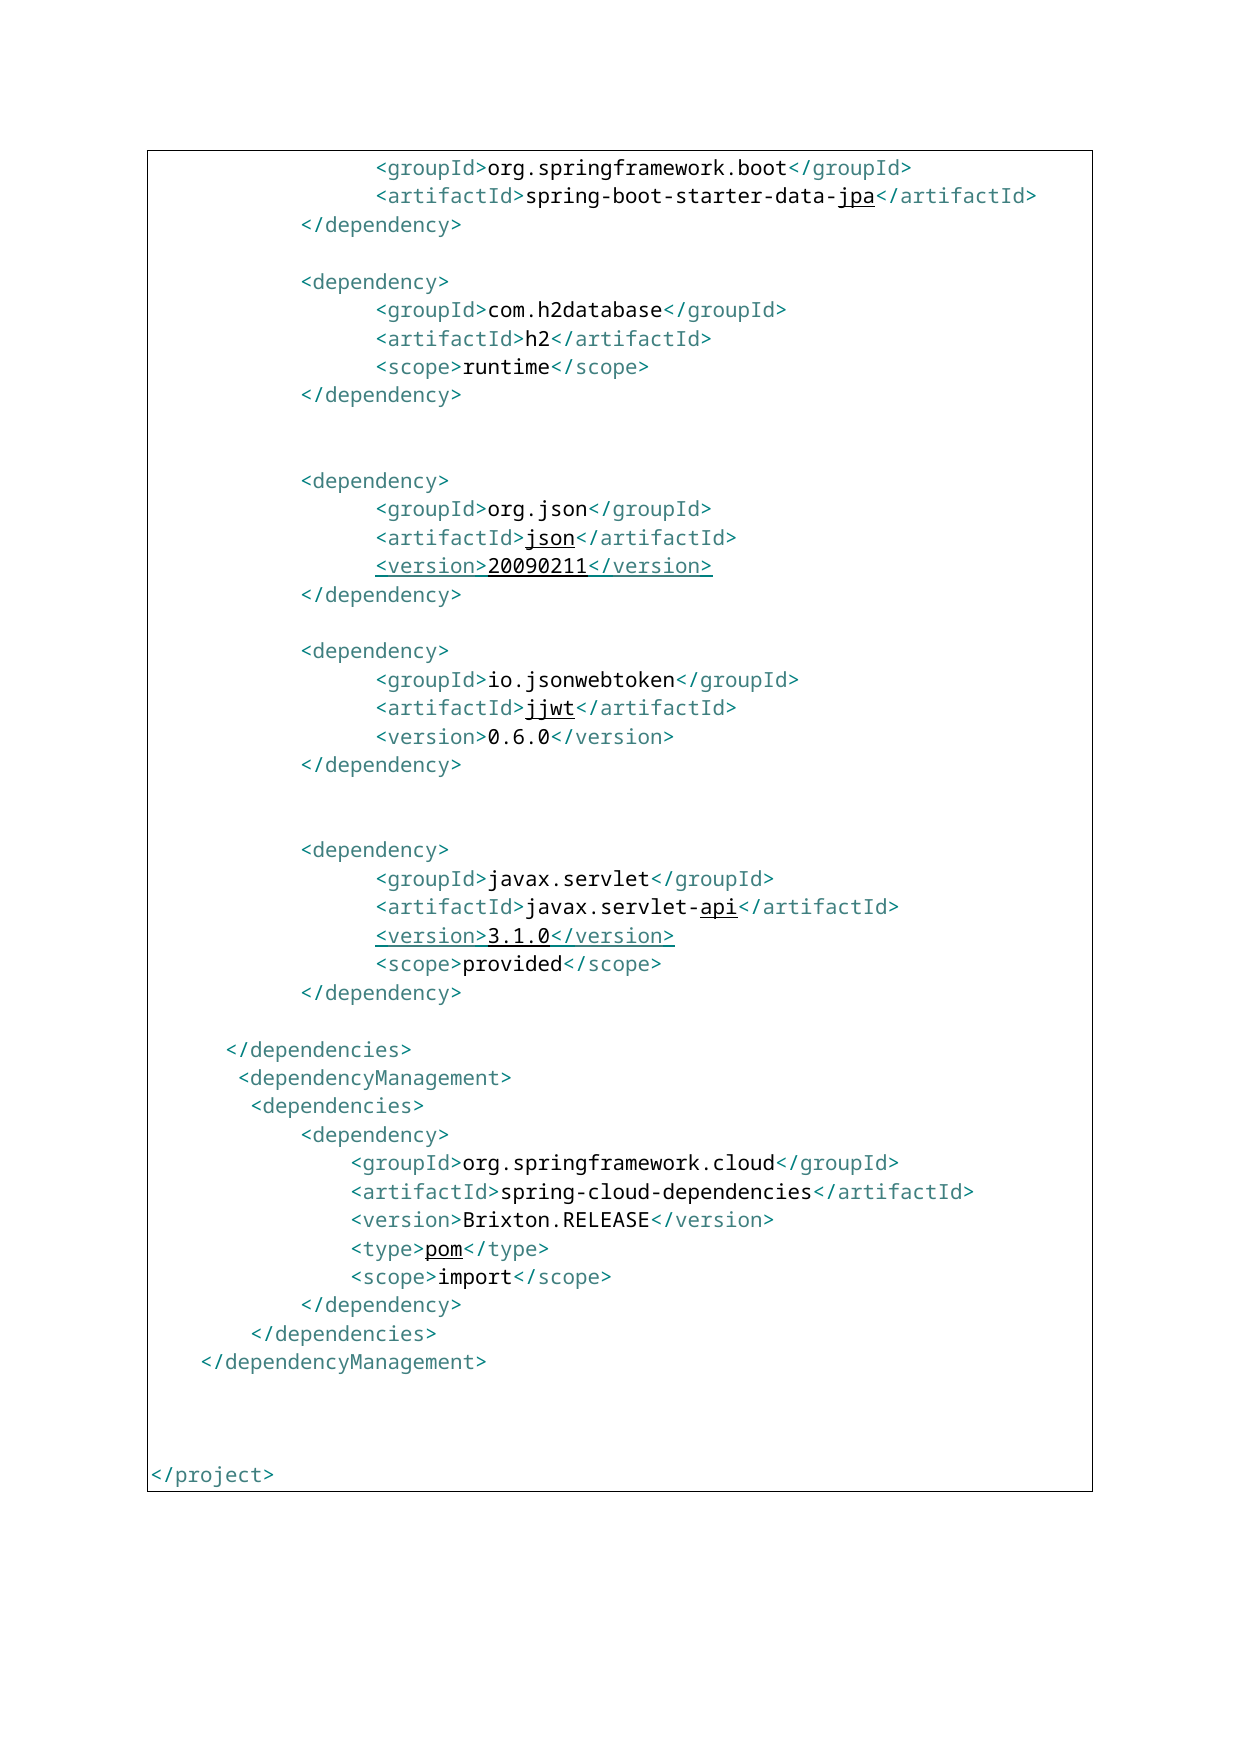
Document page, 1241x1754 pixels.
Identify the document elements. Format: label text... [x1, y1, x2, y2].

text <dependency> [150, 466, 1090, 494]
text </dependency> [150, 978, 1090, 1006]
text </dependency> [150, 381, 1090, 409]
text <groupId>org.springframework.boot</groupId> [148, 151, 1092, 182]
text </dependency> [150, 750, 1090, 779]
text <scope>import</scope> [150, 1262, 1090, 1291]
text <artifactId>h2</artifactId> [150, 324, 1090, 352]
text <version>3.1.0</version> [150, 921, 1090, 949]
text <type>pom</type> [150, 1234, 1090, 1262]
text <groupId>io.jsonwebtoken</groupId> [150, 665, 1090, 693]
text <version>Brixton.RELEASE</version> [150, 1205, 1090, 1234]
text <dependency> [150, 1120, 1090, 1148]
text <version>0.6.0</version> [150, 722, 1090, 750]
text </dependency> [150, 580, 1090, 608]
text </dependencies> [150, 1035, 1090, 1063]
text </dependency> [150, 210, 1090, 238]
text <artifactId>javax.servlet-api</artifactId> [150, 892, 1090, 921]
text <artifactId>json</artifactId> [150, 523, 1090, 551]
text <groupId>javax.servlet</groupId> [150, 864, 1090, 892]
text <dependency> [150, 836, 1090, 864]
text <dependencies> [150, 1092, 1090, 1120]
text <dependencyManagement> [150, 1063, 1090, 1092]
text <dependency> [150, 267, 1090, 295]
text <scope>runtime</scope> [150, 352, 1090, 381]
text </dependencyManagement> [150, 1347, 1090, 1376]
text <dependency> [150, 637, 1090, 665]
text </dependency> [150, 1291, 1090, 1319]
text </dependencies> [150, 1319, 1090, 1347]
text <groupId>org.json</groupId> [150, 494, 1090, 523]
text <scope>provided</scope> [150, 949, 1090, 978]
text <version>20090211</version> [150, 551, 1090, 580]
text <artifactId>spring-cloud-dependencies</artifactId> [150, 1177, 1090, 1205]
text <artifactId>spring-boot-starter-data-jpa</artifactId> [150, 182, 1090, 210]
text <artifactId>jjwt</artifactId> [150, 693, 1090, 722]
text </project> [148, 1457, 1092, 1491]
text <groupId>org.springframework.cloud</groupId> [150, 1148, 1090, 1177]
text <groupId>com.h2database</groupId> [150, 295, 1090, 324]
